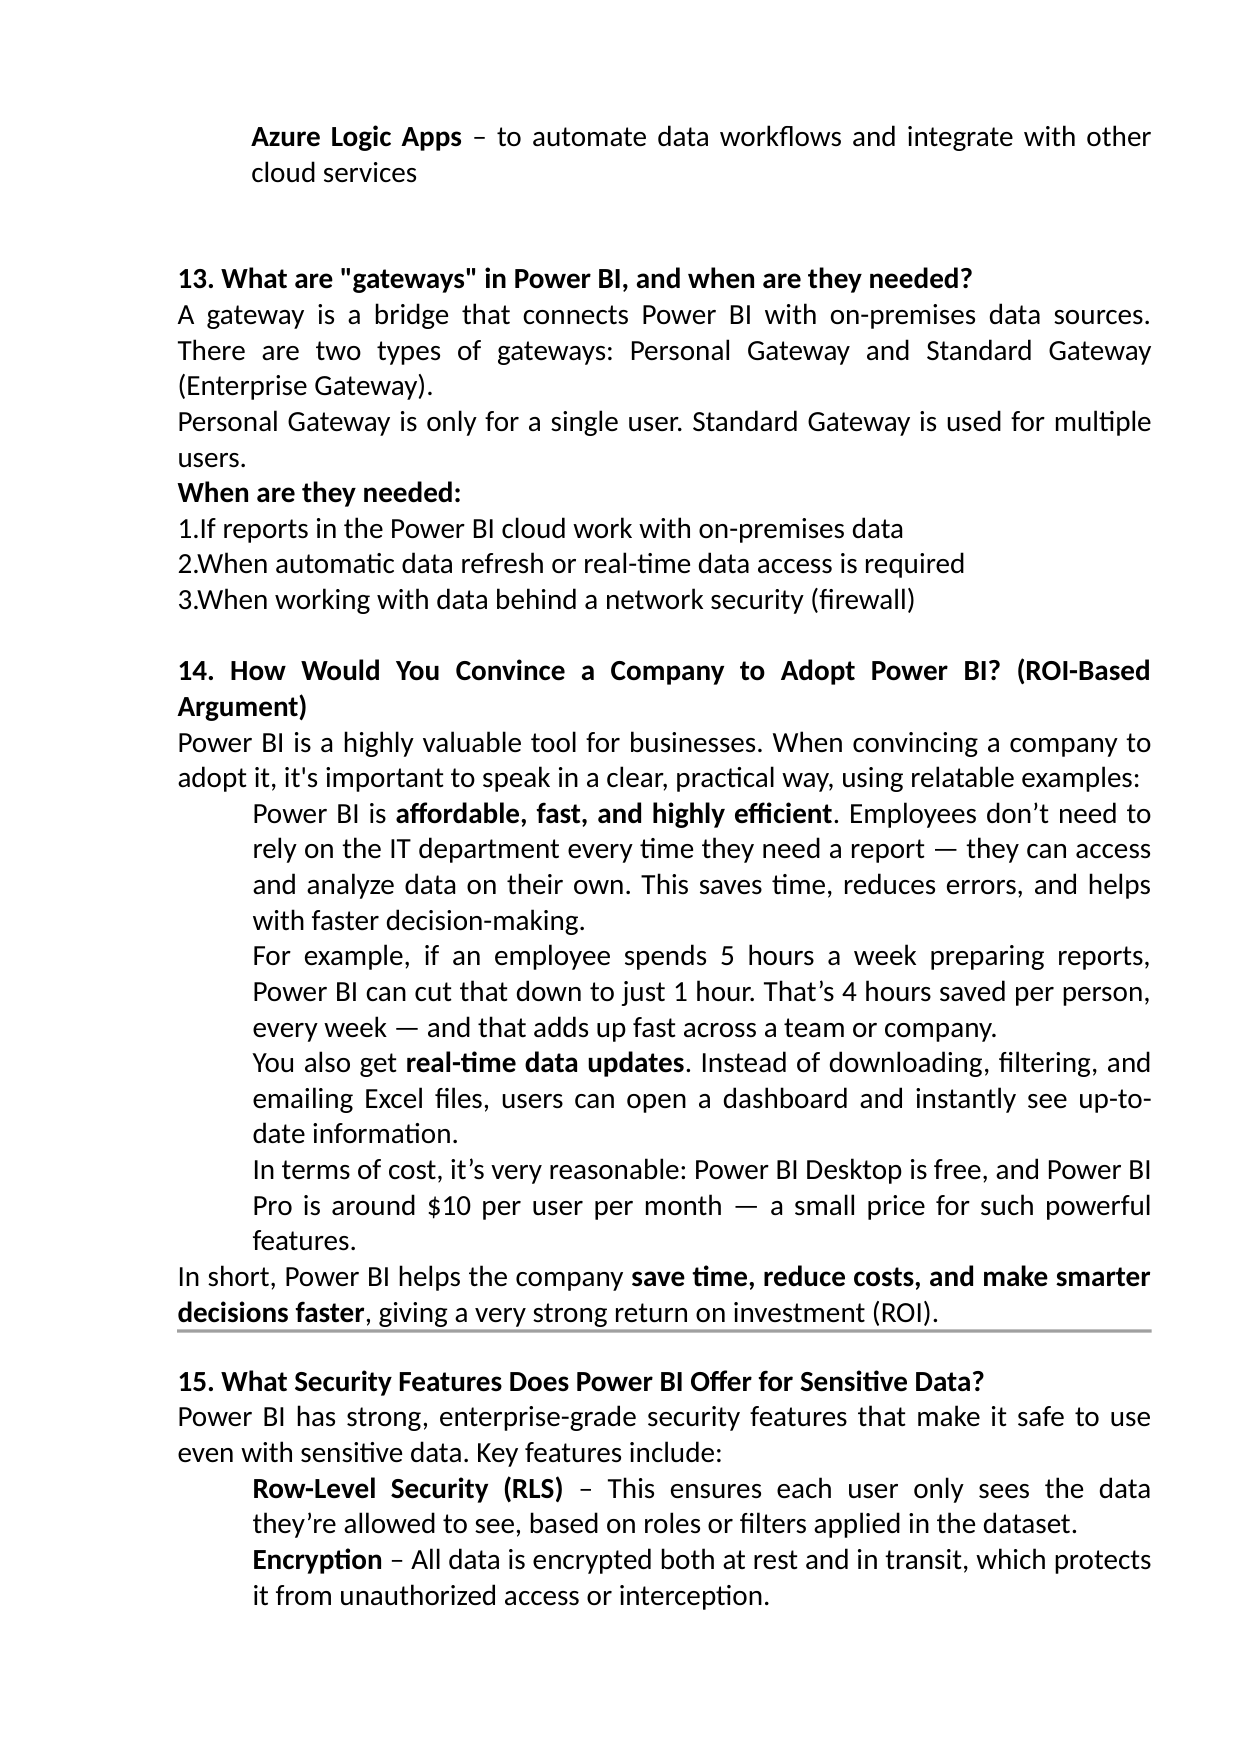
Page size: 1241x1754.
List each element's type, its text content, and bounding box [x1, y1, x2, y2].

text 1.If reports in the Power BI cloud work with on-premises data [177, 510, 1152, 546]
text Row-Level Security (RLS) – This ensures each user only sees the data they’re allowed to see, based on roles or filters applied in the dataset. [252, 1470, 1152, 1541]
text 3.When working with data behind a network security (firewall) [177, 581, 1152, 617]
text In terms of cost, it’s very reasonable: Power BI Desktop is free, and Power BI Pro is around $10 per user per month — a small price for such powerful features. [252, 1151, 1152, 1258]
text In short, Power BI helps the company save time, reduce costs, and make smarter decisions faster, giving a very strong return on investment (ROI). [177, 1258, 1152, 1329]
text For example, if an employee spends 5 hours a week preparing reports, Power BI can cut that down to just 1 hour. That’s 4 hours saved per person, every week — and that adds up fast across a team or company. [252, 937, 1152, 1044]
text 14. How Would You Convince a Company to Adopt Power BI? (ROI-Based Argument) [177, 652, 1152, 724]
text 15. What Security Features Does Power BI Offer for Sensitive Data? [177, 1363, 1152, 1398]
text When are they needed: [177, 474, 1152, 510]
text 2.When automatic data refresh or real-time data access is required [177, 546, 1152, 581]
text Power BI is a highly valuable tool for businesses. When convincing a company to adopt it, it's important to speak in a clear, practical way, using relatable examples: [177, 724, 1152, 795]
text Azure Logic Apps – to automate data workflows and integrate with other cloud services [251, 118, 1152, 189]
text A gateway is a bridge that connects Power BI with on-premises data sources. There are two types of gateways: Personal Gateway and Standard Gateway (Enterprise Gateway). [177, 296, 1152, 403]
text Power BI is affordable, fast, and highly efficient. Employees don’t need to rely on the IT department every time they need a report — they can access and analyze data on their own. This saves time, reduces errors, and helps with faster decision-making. [252, 795, 1152, 937]
text Encryption – All data is encrypted both at rest and in transit, which protects it from unauthorized access or interception. [252, 1541, 1152, 1612]
text Personal Gateway is only for a single user. Standard Gateway is used for multiple users. [177, 403, 1152, 474]
text You also get real-time data updates. Instead of downloading, filtering, and emailing Excel files, users can open a dashboard and instantly see up-to-date information. [252, 1044, 1152, 1151]
text Power BI has strong, enterprise-grade security features that make it safe to use even with sensitive data. Key features include: [177, 1398, 1152, 1470]
text 13. What are "gateways" in Power BI, and when are they needed? [177, 261, 1152, 296]
